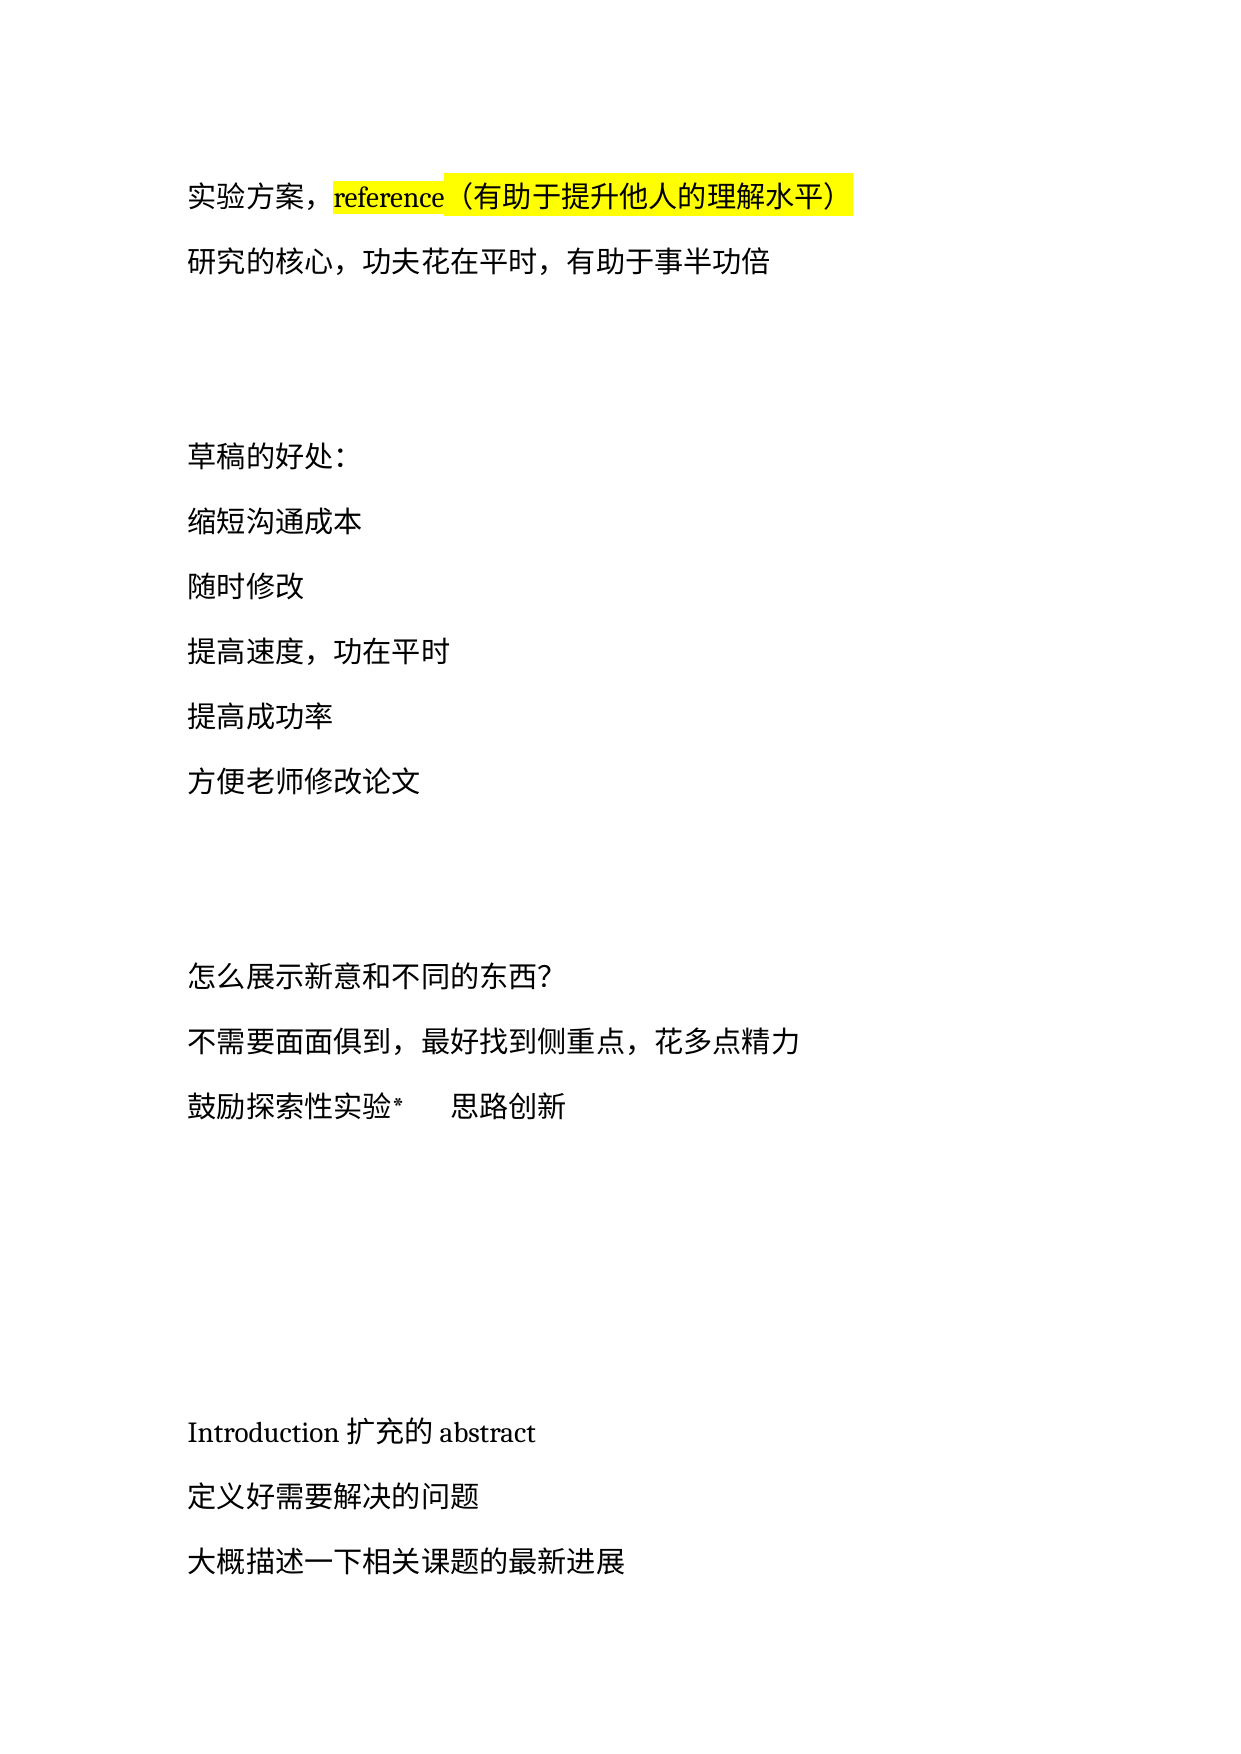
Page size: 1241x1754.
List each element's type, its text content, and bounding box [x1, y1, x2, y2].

text 鼓励探索性实验* 思路创新 [187, 1072, 1053, 1137]
text 研究的核心，功夫花在平时，有助于事半功倍 [187, 227, 1053, 292]
text 定义好需要解决的问题 [187, 1462, 1053, 1527]
text 提高速度，功在平时 [187, 617, 1053, 682]
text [187, 162, 1053, 227]
text 大概描述一下相关课题的最新进展 [187, 1527, 1053, 1592]
text 随时修改 [187, 552, 1053, 617]
text Introduction 扩充的abstract [187, 1397, 1053, 1462]
text 不需要面面俱到，最好找到侧重点，花多点精力 [187, 1007, 1053, 1072]
text 方便老师修改论文 [187, 747, 1053, 812]
text 提高成功率 [187, 682, 1053, 747]
text 怎么展示新意和不同的东西？ [187, 942, 1053, 1007]
text 缩短沟通成本 [187, 487, 1053, 552]
text 草稿的好处： [187, 422, 1053, 487]
